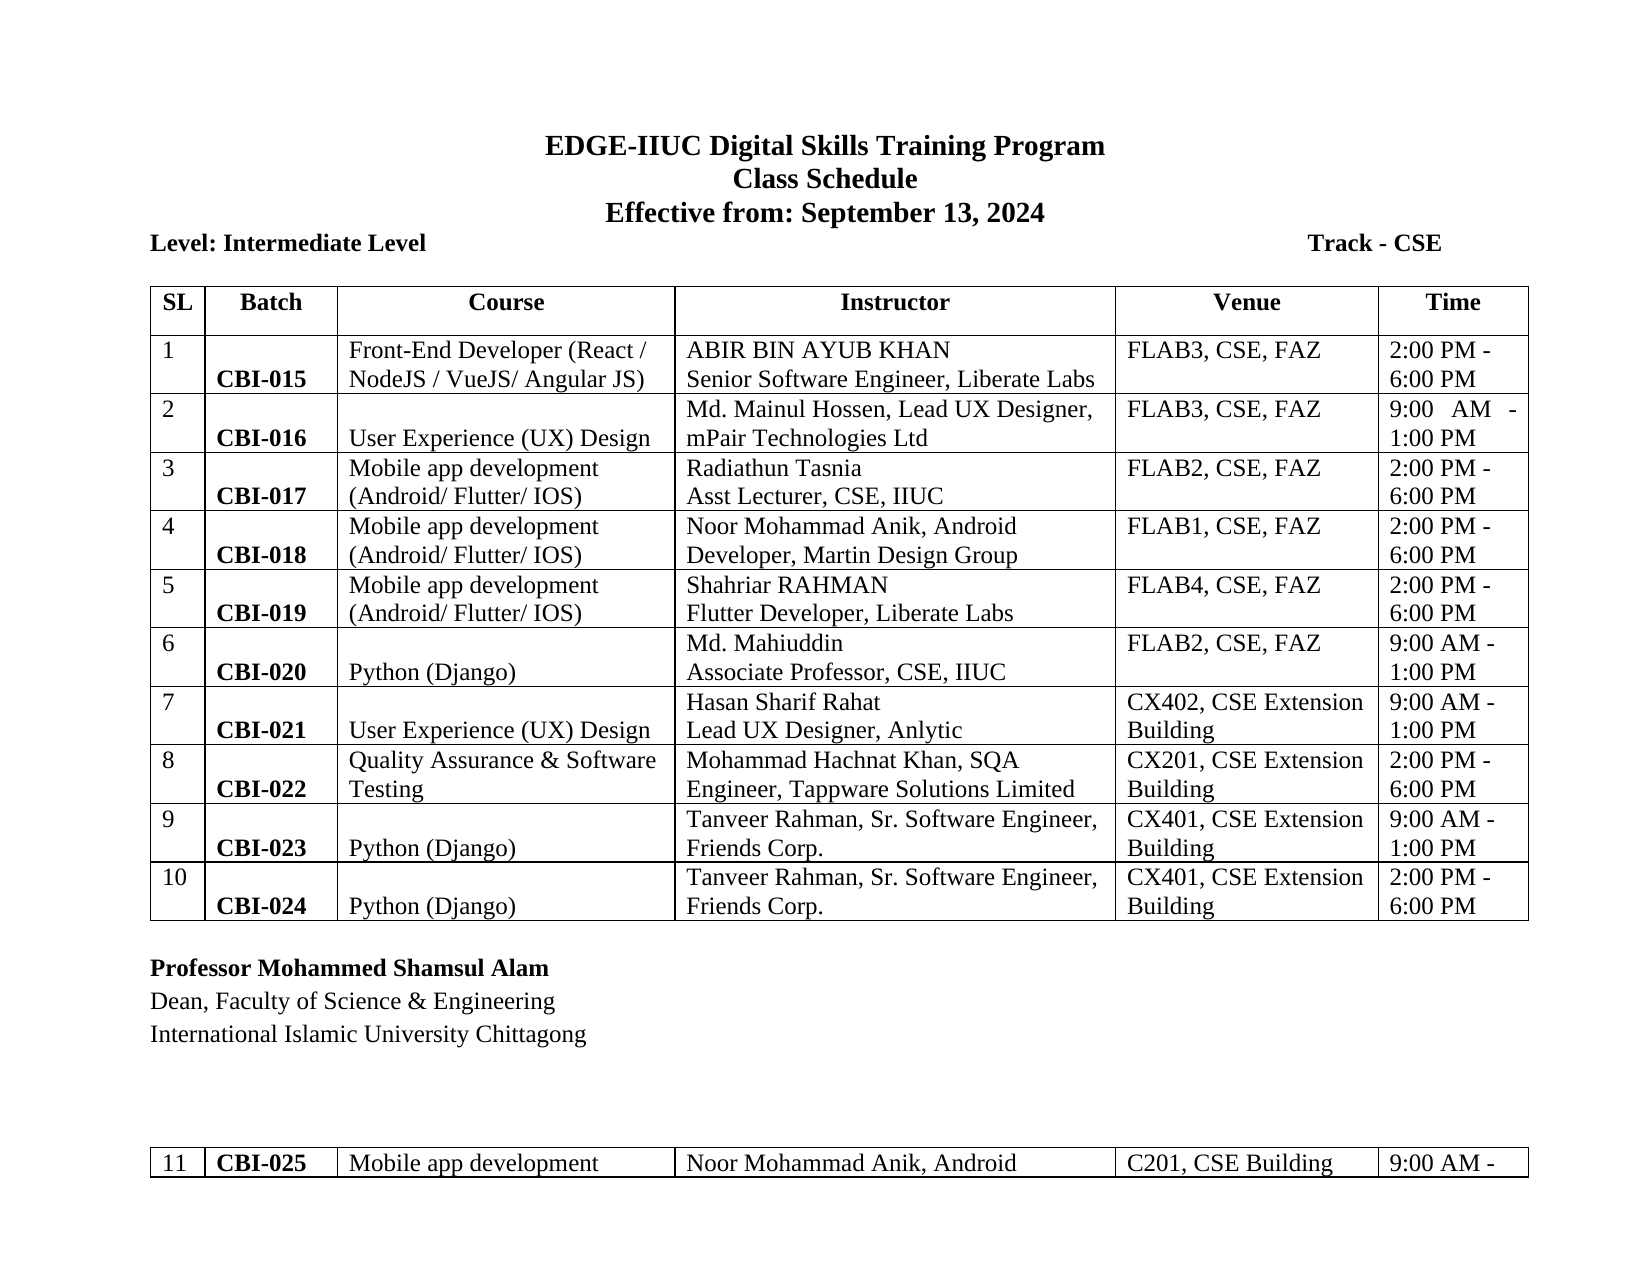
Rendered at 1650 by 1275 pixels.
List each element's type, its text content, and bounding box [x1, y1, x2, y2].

text EDGE-IIUC Digital Skills Training Program [150, 128, 1500, 161]
table_cell 9:00 AM - 1:00 PM [1379, 628, 1528, 686]
table_cell User Experience (UX) Design [338, 687, 674, 744]
table_cell 2:00 PM - 6:00 PM [1379, 336, 1528, 393]
table_cell 9:00 AM - 1:00 PM [1379, 804, 1528, 861]
table_cell Python (Django) [338, 863, 674, 920]
table_cell CBI-024 [206, 863, 337, 920]
table_cell FLAB2, CSE, FAZ [1116, 628, 1378, 686]
table_cell CBI-015 [206, 336, 337, 393]
table_cell CX401, CSE Extension Building [1116, 804, 1378, 861]
table_cell CBI-018 [206, 511, 337, 569]
table_cell Python (Django) [338, 804, 674, 861]
text Class Schedule [150, 161, 1500, 195]
table_cell Mobile app development (Android/ Flutter/ IOS) [338, 570, 674, 627]
table_cell Tanveer Rahman, Sr. Software Engineer, Friends Corp. [676, 863, 1115, 920]
table_cell Noor Mohammad Anik, Android Developer, Martin Design Group [676, 511, 1115, 569]
table_cell FLAB1, CSE, FAZ [1116, 511, 1378, 569]
table_cell Mobile app development (Android/ Flutter/ IOS) [338, 511, 674, 569]
table_cell Hasan Sharif Rahat Lead UX Designer, Anlytic [676, 687, 1115, 744]
table_cell CBI-017 [206, 453, 337, 510]
table_header 11 [151, 1148, 204, 1176]
table_cell Mobile app development (Android/ Flutter/ IOS) [338, 453, 674, 510]
table_cell CX401, CSE Extension Building [1116, 863, 1378, 920]
table_cell Radiathun Tasnia Asst Lecturer, CSE, IIUC [676, 453, 1115, 510]
table_header Venue [1116, 287, 1378, 334]
text Effective from: September 13, 2024 [150, 195, 1500, 228]
table_cell FLAB4, CSE, FAZ [1116, 570, 1378, 627]
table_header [676, 1148, 1115, 1176]
table_cell CBI-023 [206, 804, 337, 861]
table_cell CBI-022 [206, 745, 337, 803]
table_cell CX402, CSE Extension Building [1116, 687, 1378, 744]
table_cell 3 [151, 453, 204, 510]
table_cell 9:00 AM - 1:00 PM [1379, 394, 1528, 452]
table_cell 1 [151, 336, 204, 393]
table_header C201, CSE Building [1116, 1148, 1378, 1176]
text Professor Mohammed Shamsul Alam [150, 953, 1500, 982]
table_cell Md. Mainul Hossen, Lead UX Designer, mPair Technologies Ltd [676, 394, 1115, 452]
table_cell 2 [151, 394, 204, 452]
table_cell FLAB3, CSE, FAZ [1116, 394, 1378, 452]
table_cell 2:00 PM - 6:00 PM [1379, 570, 1528, 627]
table_cell Python (Django) [338, 628, 674, 686]
table_header SL [151, 287, 204, 334]
table_header Time [1379, 287, 1528, 334]
table_cell 2:00 PM - 6:00 PM [1379, 511, 1528, 569]
text Level: Intermediate Level Track - CSE [150, 228, 1500, 257]
text International Islamic University Chittagong [150, 1019, 1500, 1048]
table_header 9:00 AM - 1:00 PM [1379, 1148, 1528, 1176]
table_cell 2:00 PM - 6:00 PM [1379, 745, 1528, 803]
table_cell FLAB3, CSE, FAZ [1116, 336, 1378, 393]
table_cell Tanveer Rahman, Sr. Software Engineer, Friends Corp. [676, 804, 1115, 861]
table_cell CBI-021 [206, 687, 337, 744]
table_cell Shahriar RAHMAN Flutter Developer, Liberate Labs [676, 570, 1115, 627]
table_header Batch [206, 287, 337, 334]
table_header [338, 1148, 674, 1176]
table_cell 6 [151, 628, 204, 686]
table_cell ABIR BIN AYUB KHAN Senior Software Engineer, Liberate Labs [676, 336, 1115, 393]
table_cell 9:00 AM - 1:00 PM [1379, 687, 1528, 744]
table_cell 2:00 PM - 6:00 PM [1379, 453, 1528, 510]
table_cell Quality Assurance & Software Testing [338, 745, 674, 803]
table_header Instructor [676, 287, 1115, 334]
table_cell 9 [151, 804, 204, 861]
table_cell CX201, CSE Extension Building [1116, 745, 1378, 803]
table_cell 10 [151, 863, 204, 920]
table_header CBI-025 [206, 1148, 337, 1176]
table_cell Mohammad Hachnat Khan, SQA Engineer, Tappware Solutions Limited [676, 745, 1115, 803]
table_cell 5 [151, 570, 204, 627]
table_cell 2:00 PM - 6:00 PM [1379, 863, 1528, 920]
table_cell FLAB2, CSE, FAZ [1116, 453, 1378, 510]
table_cell 4 [151, 511, 204, 569]
table_cell CBI-016 [206, 394, 337, 452]
table_cell Front-End Developer (React / NodeJS / VueJS/ Angular JS) [338, 336, 674, 393]
table_cell User Experience (UX) Design [338, 394, 674, 452]
table_header Course [338, 287, 674, 334]
table_cell 7 [151, 687, 204, 744]
table_cell Md. Mahiuddin Associate Professor, CSE, IIUC [676, 628, 1115, 686]
table_cell CBI-020 [206, 628, 337, 686]
table_cell CBI-019 [206, 570, 337, 627]
text Dean, Faculty of Science & Engineering [150, 986, 1500, 1015]
table_cell 8 [151, 745, 204, 803]
